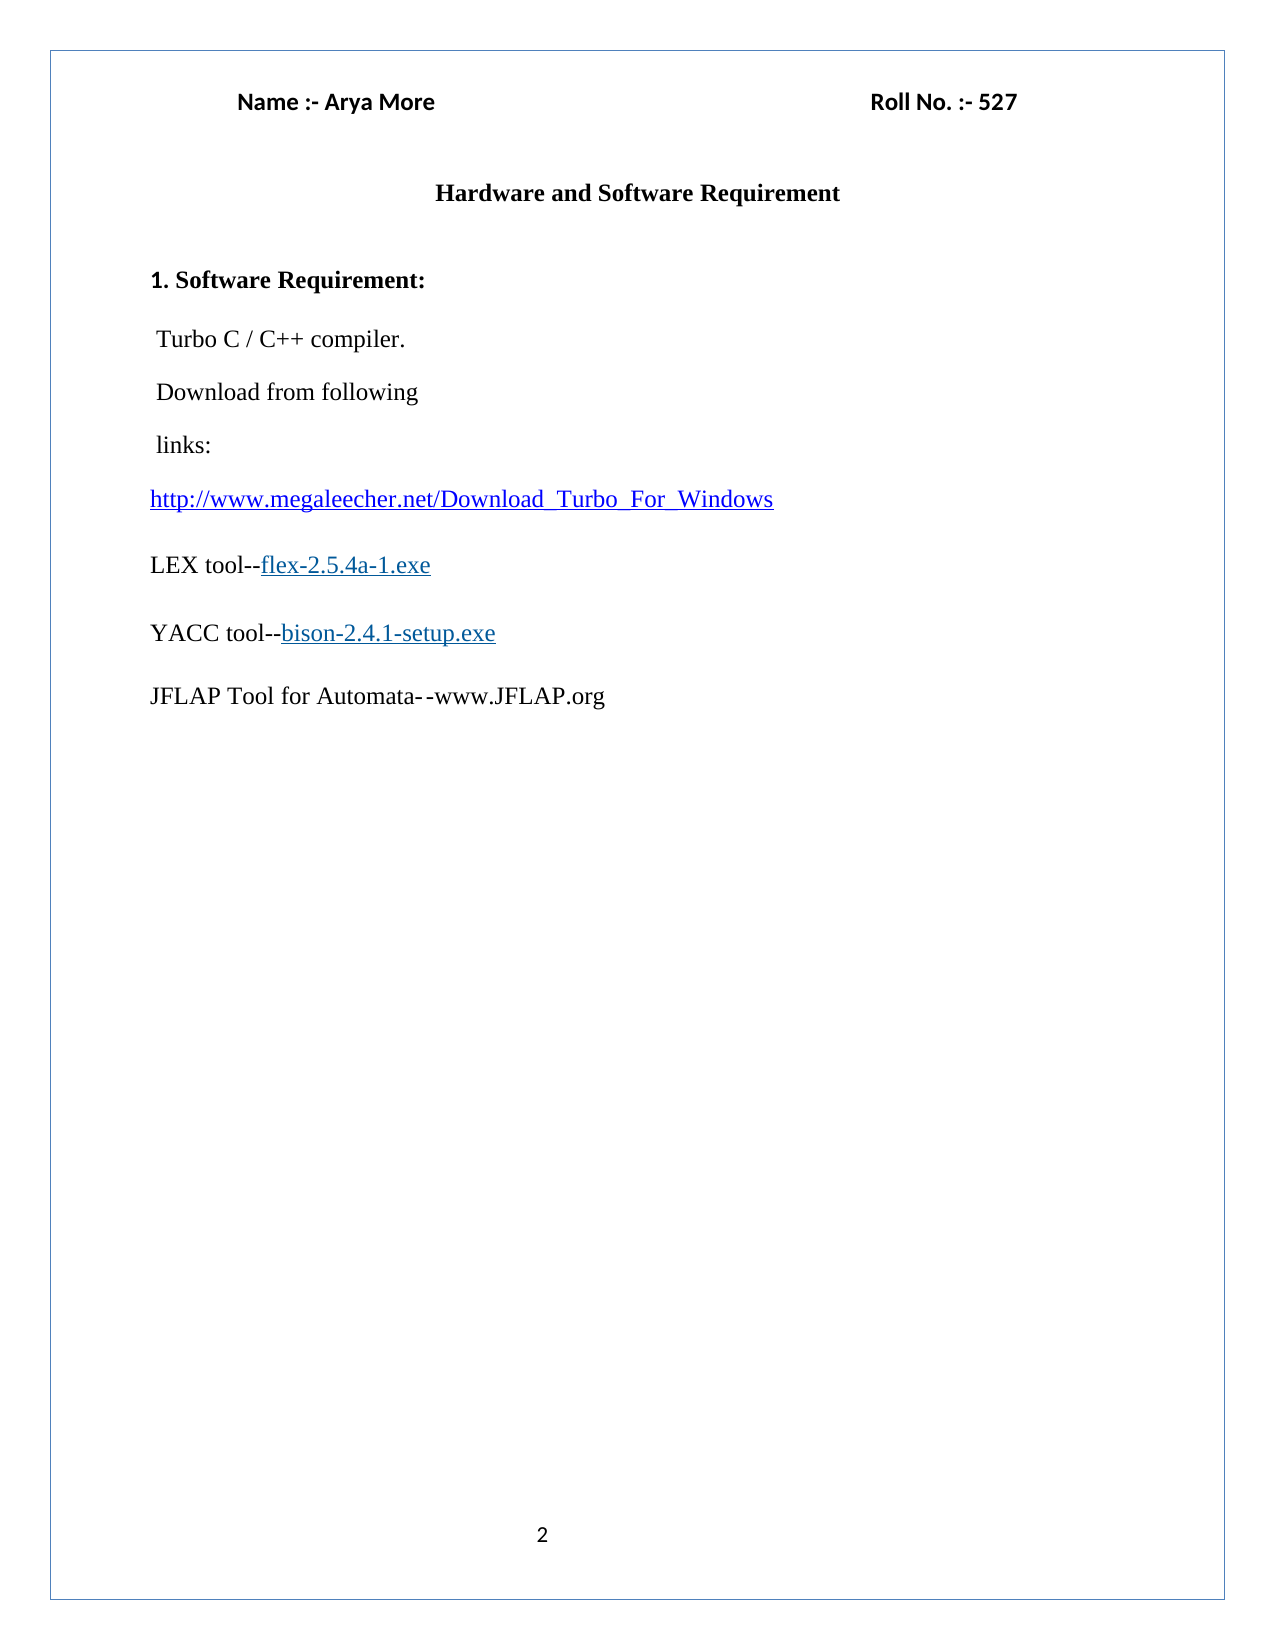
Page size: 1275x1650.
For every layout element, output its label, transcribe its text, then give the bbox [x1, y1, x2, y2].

text Hardware and Software Requirement [197, 178, 1078, 206]
subtitle Software Requirement: [150, 264, 1167, 295]
text JFLAP Tool for Automata www.JFLAP.org [150, 681, 1167, 710]
text http://www.megaleecher.net/Download_Turbo_For_Windows [150, 484, 1167, 513]
text Turbo C / C++ compiler. Download from following links: [156, 324, 473, 459]
text LEX tool--flex-2.5.4a-1.exe [150, 550, 1167, 579]
text YACC tool--bison-2.4.1-setup.exe [150, 618, 1167, 647]
